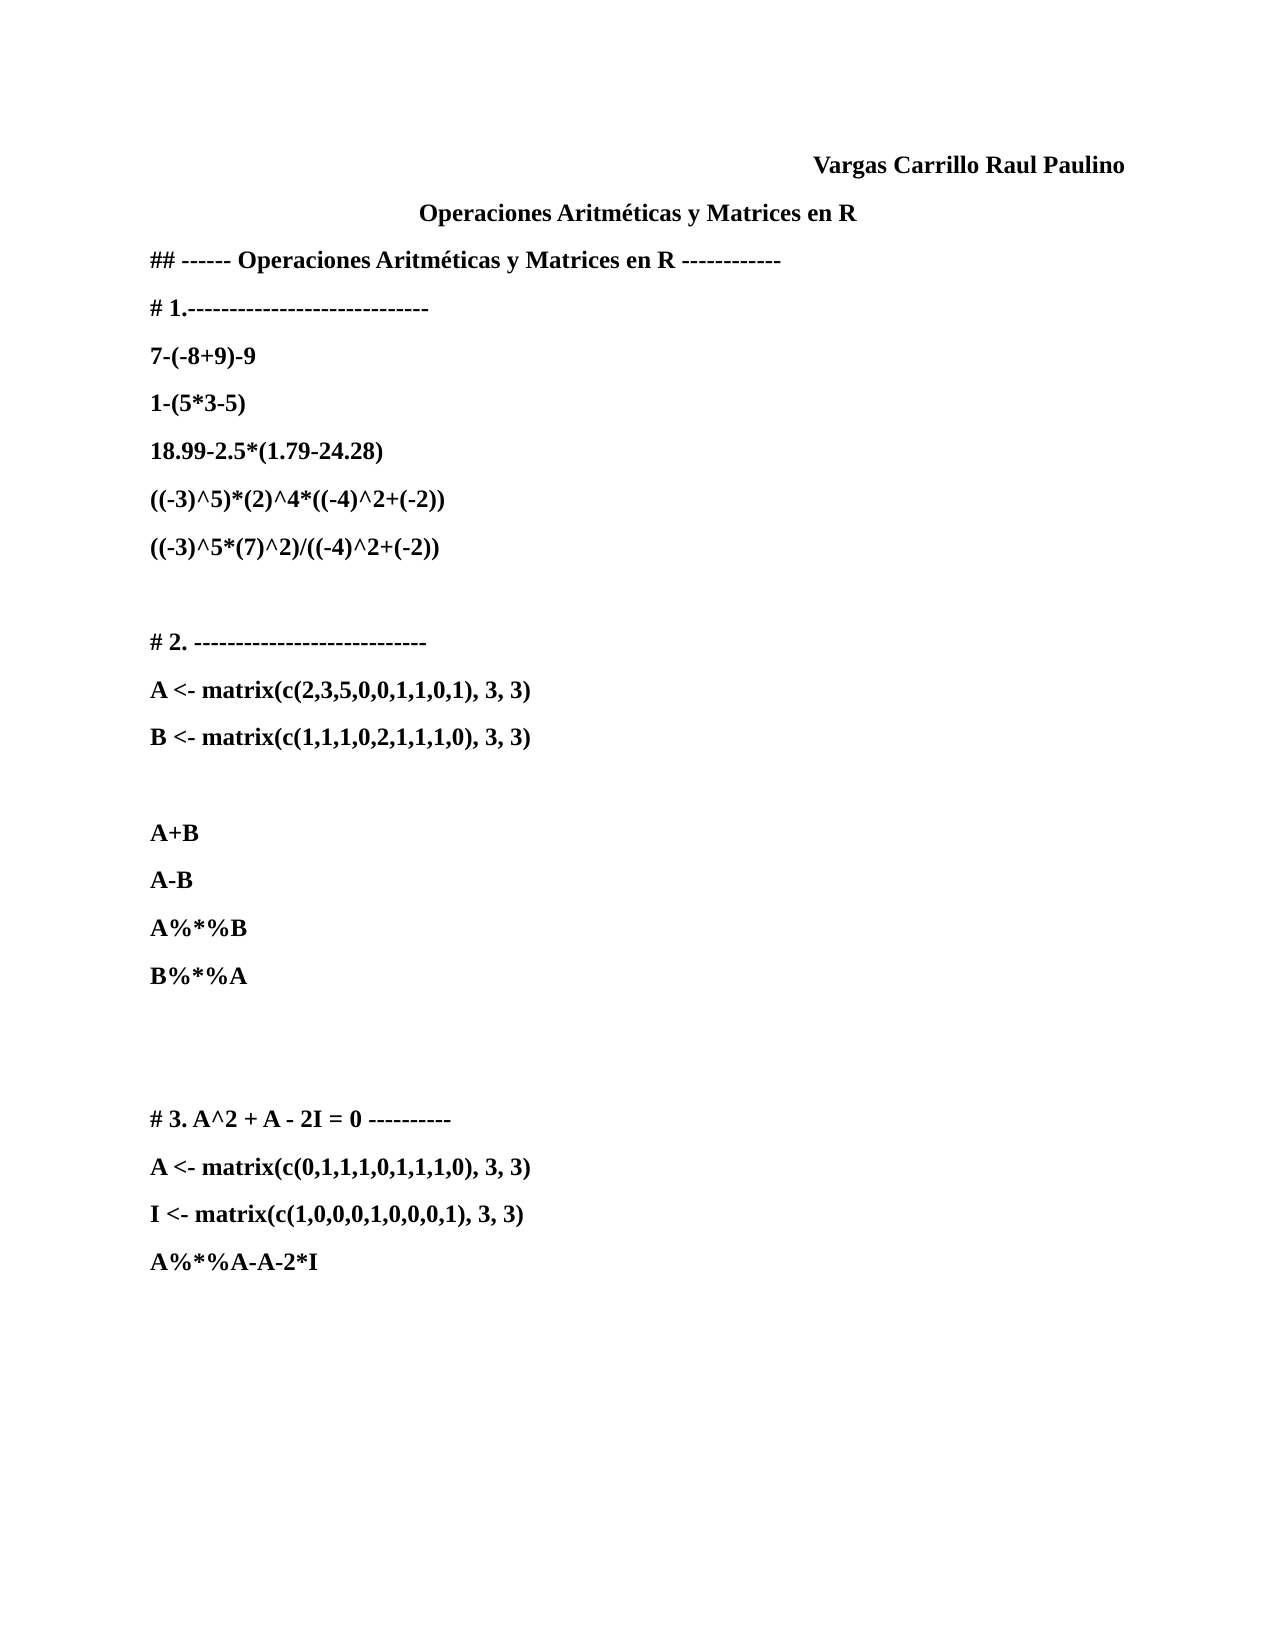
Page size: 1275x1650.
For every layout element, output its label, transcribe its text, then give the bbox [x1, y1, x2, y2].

text ((-3)^5*(7)^2)/((-4)^2+(-2)) [150, 532, 1125, 560]
text A+B [150, 818, 1125, 847]
text # 1.----------------------------- [150, 293, 1125, 322]
text A <- matrix(c(0,1,1,1,0,1,1,1,0), 3, 3) [150, 1152, 1125, 1181]
text ## ------ Operaciones Aritméticas y Matrices en R ------------ [150, 245, 1125, 274]
text # 3. A^2 + A - 2I = 0 ---------- [150, 1104, 1125, 1133]
text B <- matrix(c(1,1,1,0,2,1,1,1,0), 3, 3) [150, 722, 1125, 751]
text B%*%A [150, 961, 1125, 990]
text A <- matrix(c(2,3,5,0,0,1,1,0,1), 3, 3) [150, 675, 1125, 703]
text A%*%B [150, 913, 1125, 942]
text A-B [150, 866, 1125, 894]
text 1-(5*3-5) [150, 388, 1125, 417]
text Vargas Carrillo Raul Paulino [150, 150, 1125, 179]
text 18.99-2.5*(1.79-24.28) [150, 436, 1125, 465]
text Operaciones Aritméticas y Matrices en R [150, 198, 1125, 226]
text # 2. ---------------------------- [150, 627, 1125, 656]
text ((-3)^5)*(2)^4*((-4)^2+(-2)) [150, 484, 1125, 513]
text 7-(-8+9)-9 [150, 341, 1125, 369]
text I <- matrix(c(1,0,0,0,1,0,0,0,1), 3, 3) [150, 1199, 1125, 1228]
text A%*%A-A-2*I [150, 1247, 1125, 1276]
